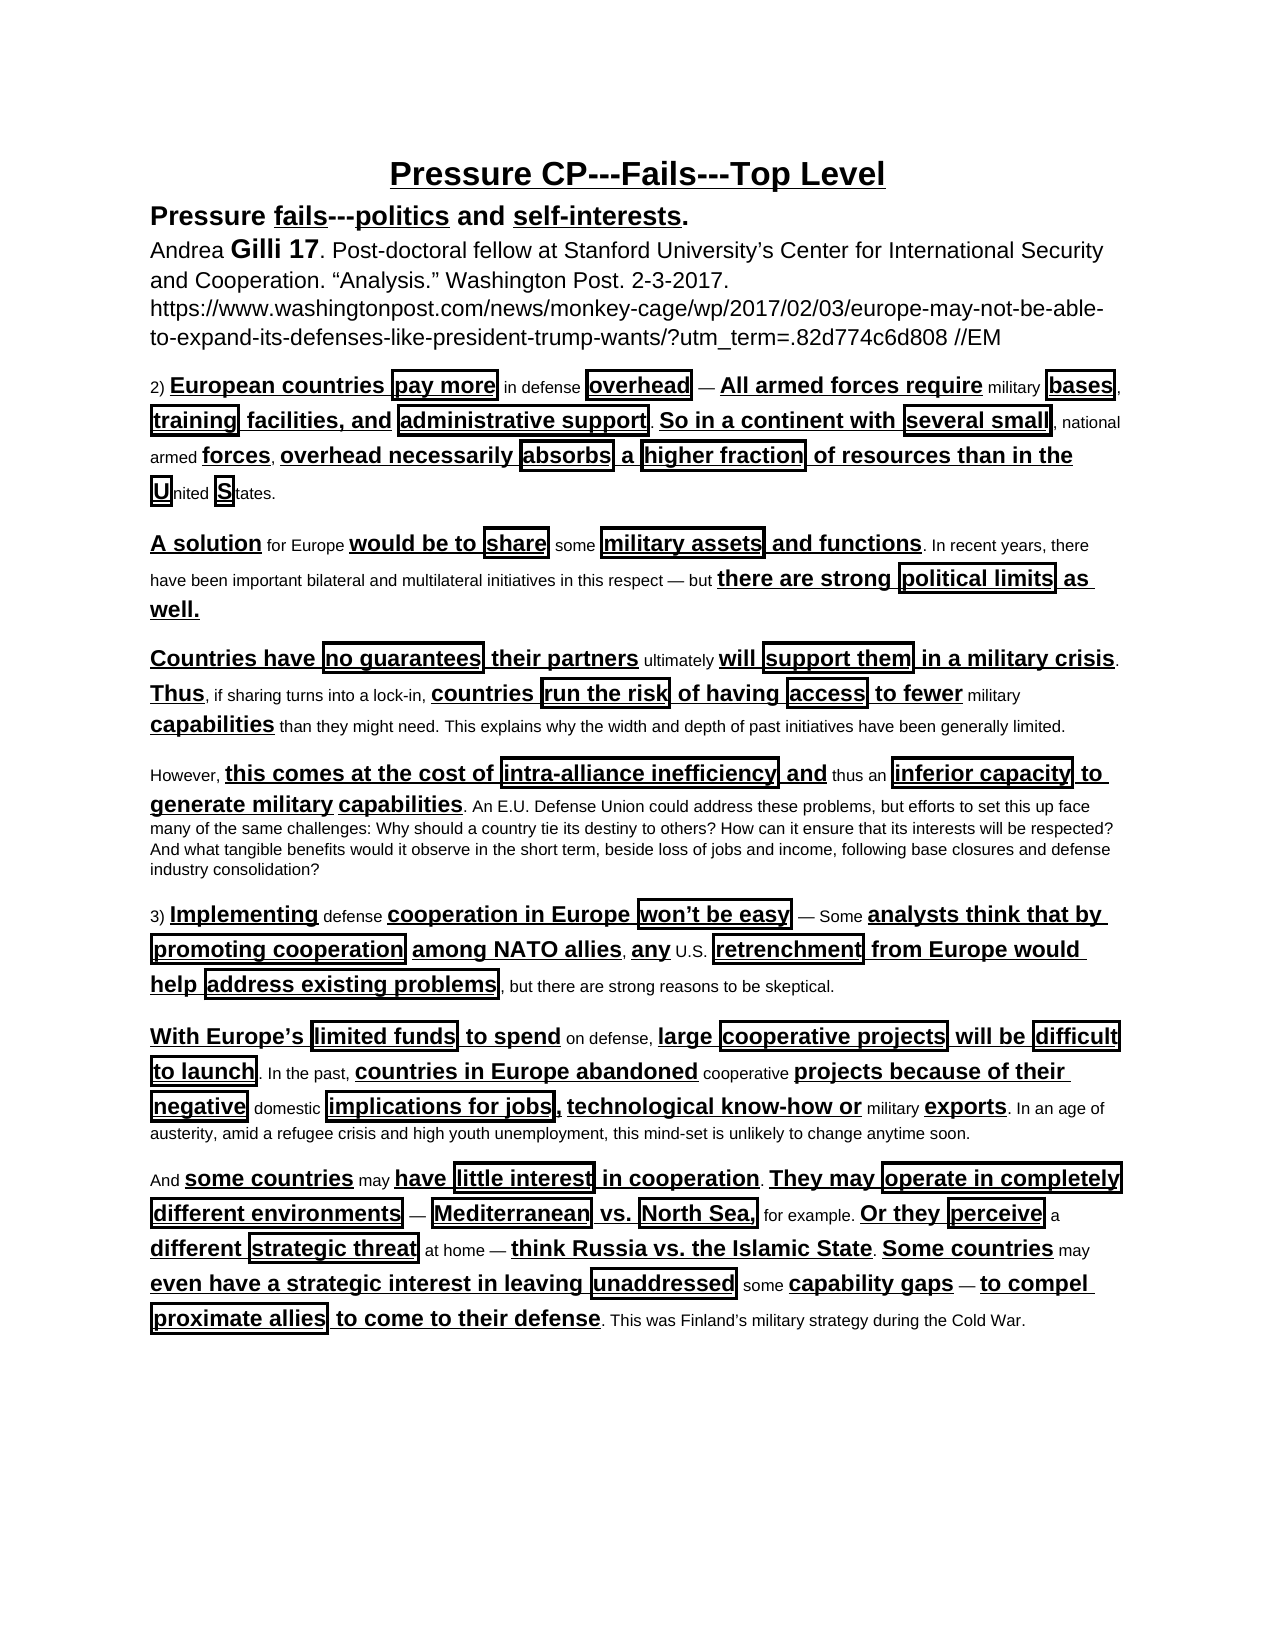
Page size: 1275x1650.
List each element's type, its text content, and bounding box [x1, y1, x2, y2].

text However, this comes at the cost of intra-alliance inefficiency and thus an inferior capacity to generate military capabilities. An E.U. Defense Union could address these problems, but efforts to set this up face many of the same challenges: Why should a country tie its destiny to others? How can it ensure that its interests will be respected? And what tangible benefits would it observe in the short term, beside loss of jobs and income, following base closures and defense industry consolidation? [150, 756, 1125, 879]
text Countries have no guarantees their partners ultimately will support them in a military crisis. Thus, if sharing turns into a lock-in, countries run the risk of having access to fewer military capabilities than they might need. This explains why the width and depth of past initiatives have been generally limited. [150, 641, 1125, 738]
text 3) Implementing defense cooperation in Europe won’t be easy — Some analysts think that by promoting cooperation among NATO allies, any U.S. retrenchment from Europe would help address existing problems, but there are strong reasons to be skeptical. [150, 897, 1125, 1000]
text With Europe’s limited funds to spend on defense, large cooperative projects will be difficult to launch. In the past, countries in Europe abandoned cooperative projects because of their negative domestic implications for jobs, technological know-how or military exports. In an age of austerity, amid a refugee crisis and high youth unemployment, this mind-set is unlikely to change anytime soon. [150, 1020, 1125, 1143]
subtitle Pressure CP---Fails---Top Level [150, 154, 1125, 193]
text 2) European countries pay more in defense overhead — All armed forces require military bases, training facilities, and administrative support. So in a continent with several small, national armed forces, overhead necessarily absorbs a higher fraction of resources than in the United States. [150, 369, 1125, 507]
text A solution for Europe would be to share some military assets and functions. In recent years, there have been important bilateral and multilateral initiatives in this respect — but there are strong political limits as well. [150, 526, 1125, 623]
text Andrea Gilli 17. Post-doctoral fellow at Stanford University’s Center for International Security and Cooperation. “Analysis.” Washington Post. 2-3-2017. https://www.washingtonpost.com/news/monkey-cage/wp/2017/02/03/europe-may-not-be-able-to-expand-its-defenses-like-president-trump-wants/?utm_term=.82d774c6d808 //EM [150, 233, 1125, 350]
text And some countries may have little interest in cooperation. They may operate in completely different environments — Mediterranean vs. North Sea, for example. Or they perceive a different strategic threat at home — think Russia vs. the Islamic State. Some countries may even have a strategic interest in leaving unaddressed some capability gaps — to compel proximate allies to come to their defense. This was Finland’s military strategy during the Cold War. [150, 1161, 1125, 1335]
subtitle Pressure fails---politics and self-interests. [150, 200, 1125, 231]
